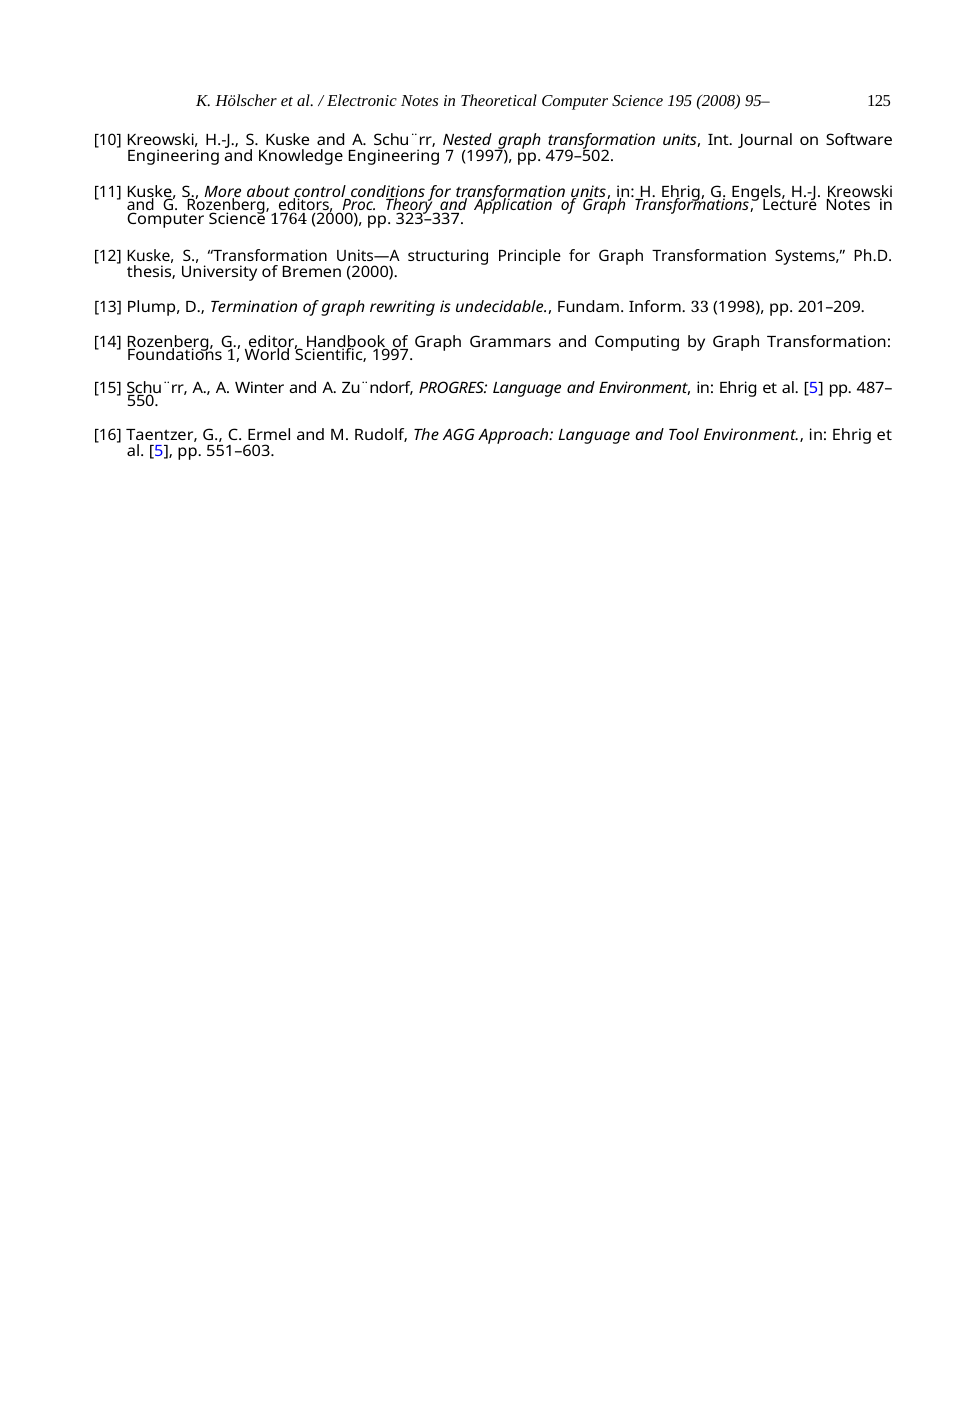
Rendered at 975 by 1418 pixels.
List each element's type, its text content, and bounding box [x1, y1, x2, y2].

list Rozenberg, G., editor, Handbook of Graph Grammars and Computing by Graph Transformation: Foundations 1, World Scientific, 1997. [94, 336, 892, 365]
list Kuske, S., More about control conditions for transformation units, in: H. Ehrig, G. Engels, H.-J. Kreowski and G. Rozenberg, editors, Proc. Theory and Application of Graph Transformations, Lecture Notes in Computer Science 1764 (2000), pp. 323–337. [94, 186, 893, 229]
list Kreowski, H.-J., S. Kuske and A. Schu¨rr, Nested graph transformation units, Int. Journal on Software Engineering and Knowledge Engineering 7 (1997), pp. 479–502. [94, 132, 893, 166]
list Kuske, S., “Transformation Units—A structuring Principle for Graph Transformation Systems,” Ph.D. thesis, University of Bremen (2000). [94, 248, 893, 282]
list Taentzer, G., C. Ermel and M. Rudolf, The AGG Approach: Language and Tool Environment., in: Ehrig et al. [5], pp. 551–603. [94, 427, 893, 461]
list Plump, D., Termination of graph rewriting is undecidable., Fundam. Inform. 33 (1998), pp. 201–209. [94, 296, 904, 317]
list Schu¨rr, A., A. Winter and A. Zu¨ndorf, PROGRES: Language and Environment, in: Ehrig et al. [5] pp. 487–550. [94, 382, 893, 411]
